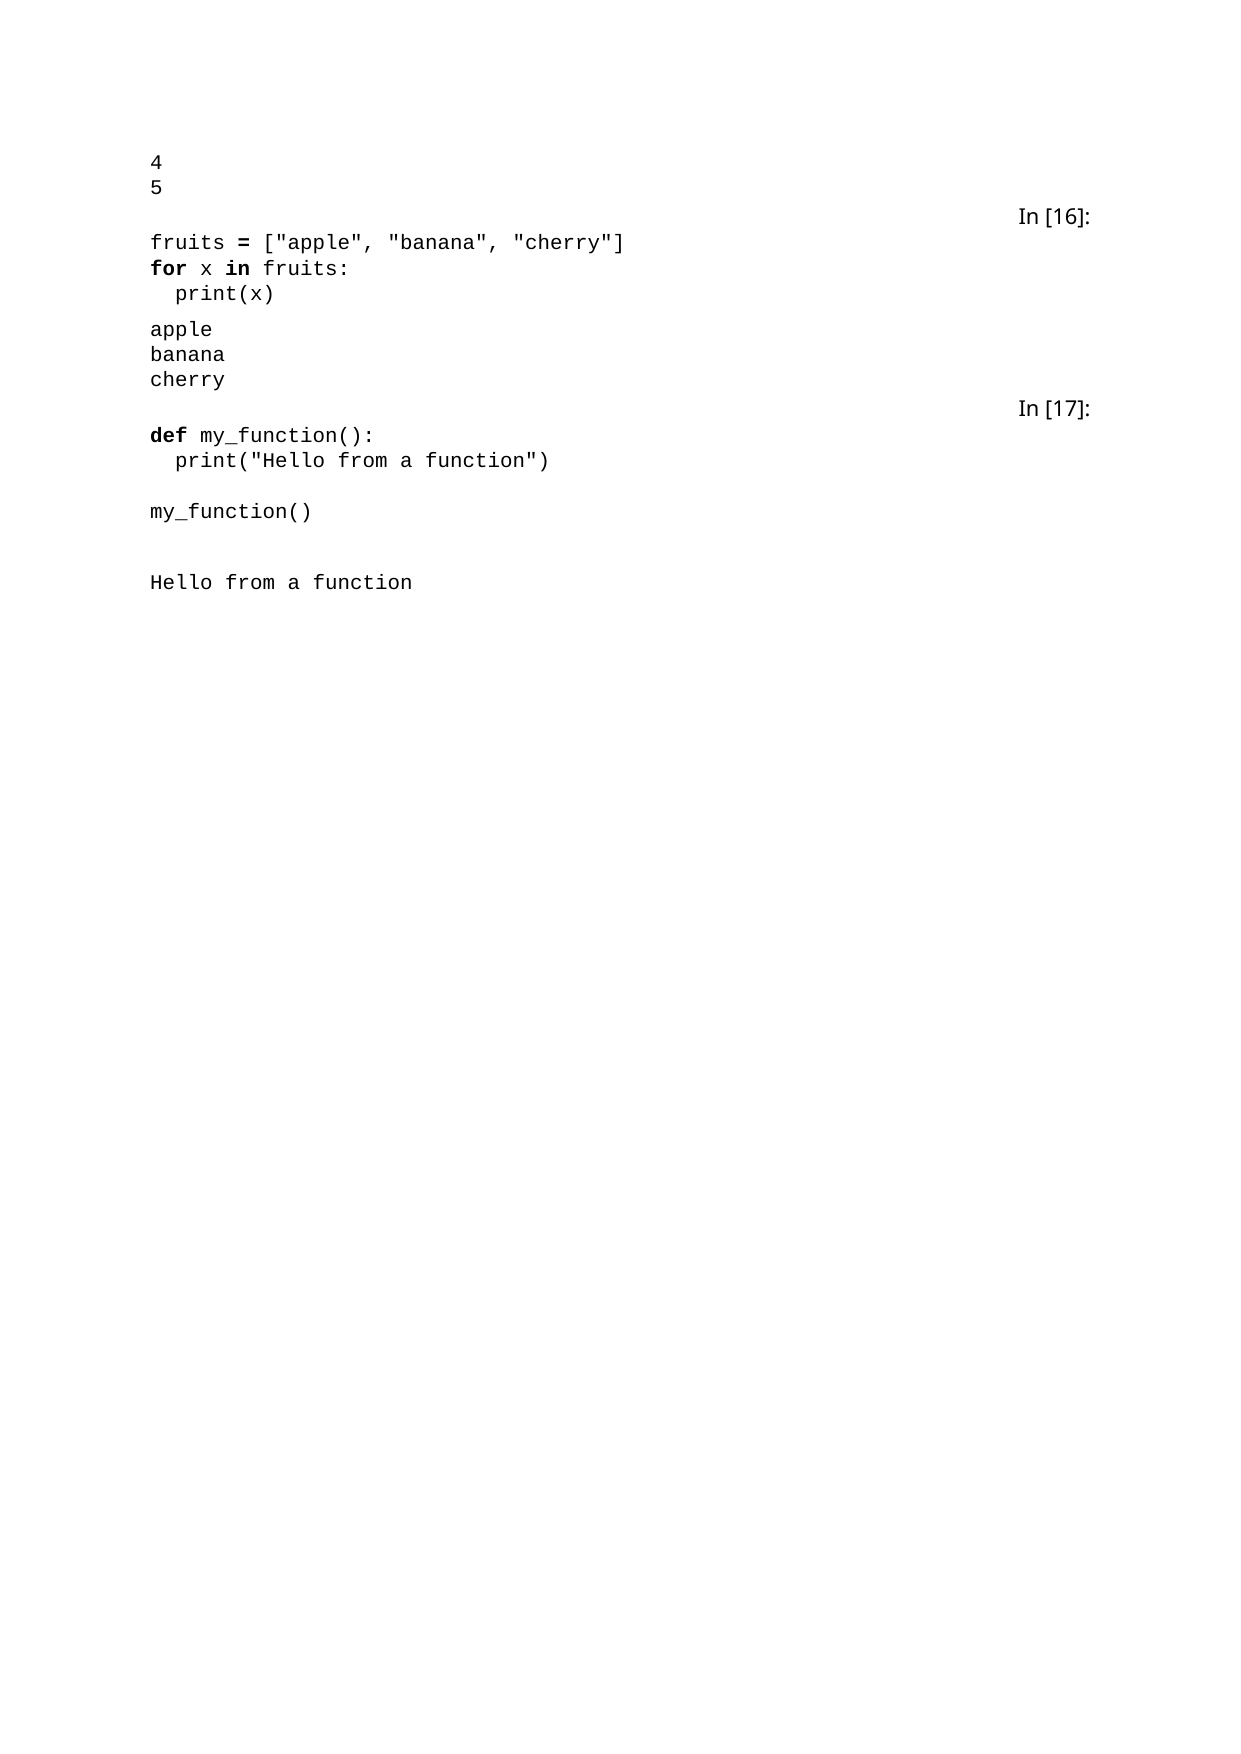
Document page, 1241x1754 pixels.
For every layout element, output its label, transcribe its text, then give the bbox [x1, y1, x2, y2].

text print(x) [150, 281, 1090, 307]
text In [17]: [150, 393, 1090, 423]
text In [16]: [150, 201, 1090, 231]
text 4 [150, 150, 1090, 175]
text fruits = ["apple", "banana", "cherry"] [150, 231, 1090, 256]
text apple [150, 317, 1090, 342]
text def my_function(): [150, 423, 1090, 448]
text 5 [150, 175, 1090, 201]
text banana [150, 342, 1090, 368]
text for x in fruits: [150, 256, 1090, 281]
text Hello from a function [150, 570, 1090, 595]
text cherry [150, 368, 1090, 393]
text my_function() [150, 499, 1090, 524]
text print("Hello from a function") [150, 448, 1090, 474]
